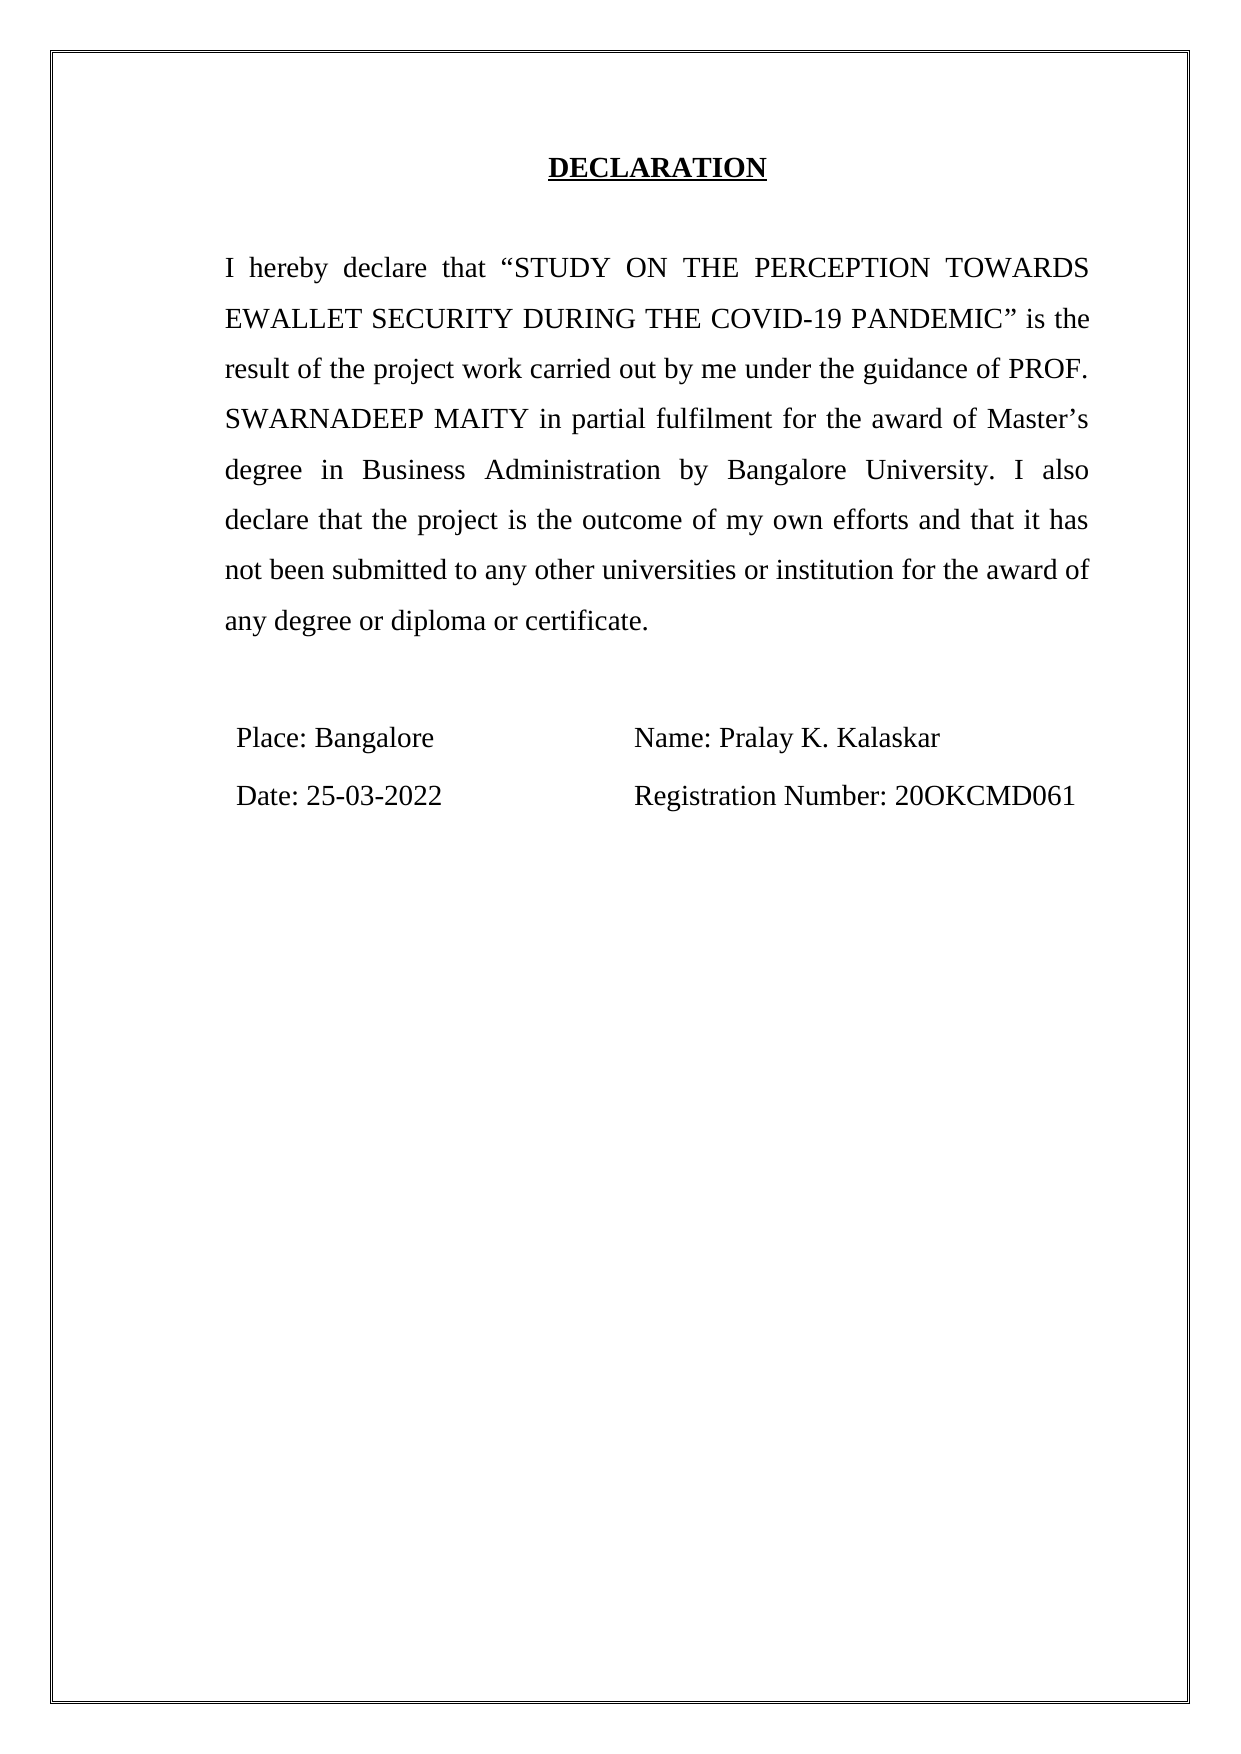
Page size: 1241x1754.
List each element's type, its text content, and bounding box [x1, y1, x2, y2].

table_header Name: Pralay K. Kalaskar [623, 720, 1089, 778]
text I hereby declare that “STUDY ON THE PERCEPTION TOWARDS EWALLET SECURITY DURING THE COVID-19 PANDEMIC” is the result of the project work carried out by me under the guidance of PROF. SWARNADEEP MAITY in partial fulfilment for the award of Master’s degree in Business Administration by Bangalore University. I also declare that the project is the outcome of my own efforts and that it has not been submitted to any other universities or institution for the award of any degree or diploma or certificate. [224, 251, 1090, 636]
table_cell Registration Number: 20OKCMD061 [623, 778, 1089, 837]
table_cell Date: 25-03-2022 [225, 778, 623, 837]
table_header Place: Bangalore [225, 720, 623, 778]
text DECLARATION [224, 150, 1090, 183]
